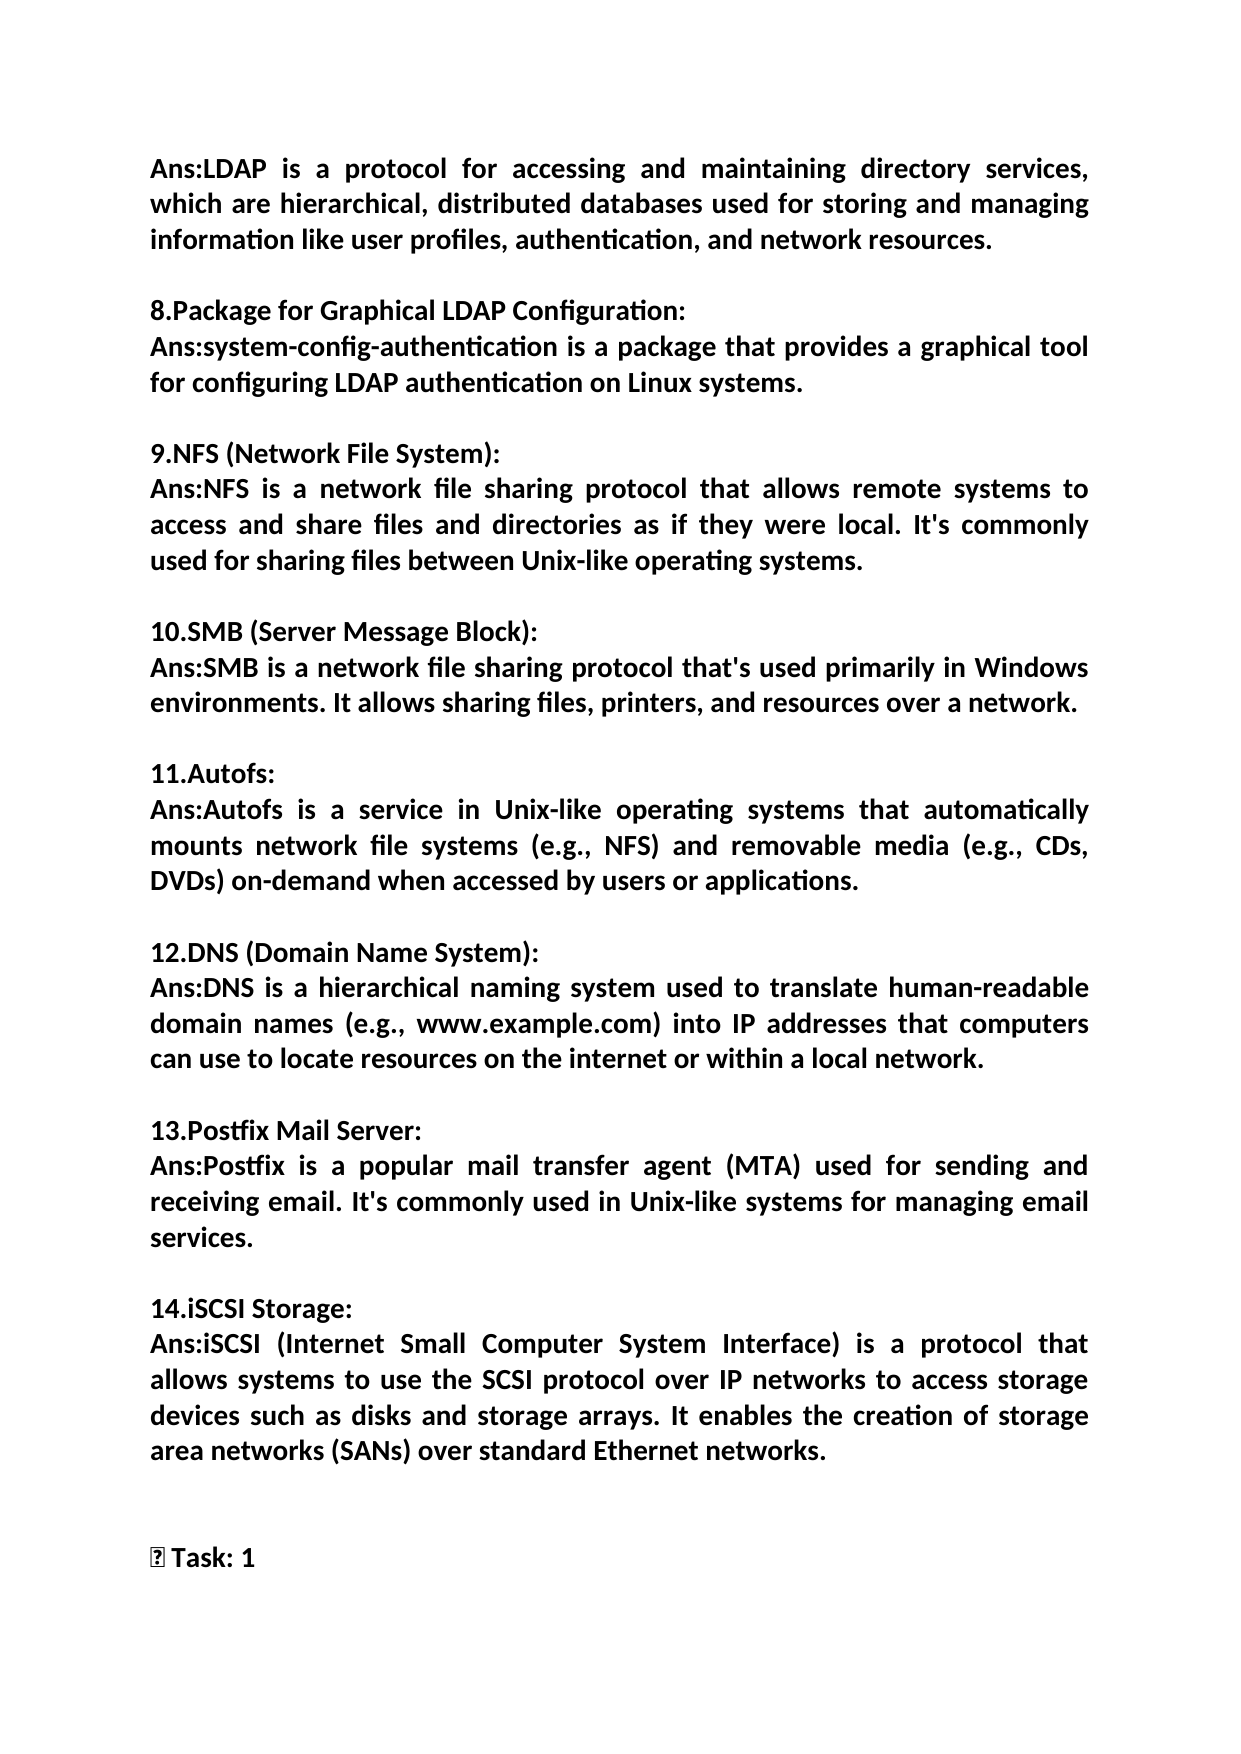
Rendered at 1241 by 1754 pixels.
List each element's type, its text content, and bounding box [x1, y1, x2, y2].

text 12.DNS (Domain Name System): [150, 934, 1090, 969]
text 13.Postfix Mail Server: [150, 1112, 1090, 1147]
text 14.iSCSI Storage: [150, 1290, 1090, 1326]
text 10.SMB (Server Message Block): [150, 613, 1090, 649]
text 8.Package for Graphical LDAP Configuration: [150, 292, 1090, 328]
text Ans:system-config-authentication is a package that provides a graphical tool for configuring LDAP authentication on Linux systems. [150, 328, 1090, 399]
text Ans:Autofs is a service in Unix-like operating systems that automatically mounts network file systems (e.g., NFS) and removable media (e.g., CDs, DVDs) on-demand when accessed by users or applications. [150, 791, 1090, 898]
text 9.NFS (Network File System): [150, 435, 1090, 471]
text 11.Autofs: [150, 756, 1090, 791]
text Ans:iSCSI (Internet Small Computer System Interface) is a protocol that allows systems to use the SCSI protocol over IP networks to access storage devices such as disks and storage arrays. It enables the creation of storage area networks (SANs) over standard Ethernet networks. [150, 1326, 1090, 1468]
text Ans:DNS is a hierarchical naming system used to translate human-readable domain names (e.g., www.example.com) into IP addresses that computers can use to locate resources on the internet or within a local network. [150, 969, 1090, 1076]
text Ans:NFS is a network file sharing protocol that allows remote systems to access and share files and directories as if they were local. It's commonly used for sharing files between Unix-like operating systems. [150, 471, 1090, 577]
text Ans:SMB is a network file sharing protocol that's used primarily in Windows environments. It allows sharing files, printers, and resources over a network. [150, 649, 1090, 720]
text  Task: 1 [150, 1539, 1090, 1575]
text Ans:LDAP is a protocol for accessing and maintaining directory services, which are hierarchical, distributed databases used for storing and managing information like user profiles, authentication, and network resources. [150, 150, 1090, 257]
text Ans:Postfix is a popular mail transfer agent (MTA) used for sending and receiving email. It's commonly used in Unix-like systems for managing email services. [150, 1147, 1090, 1254]
